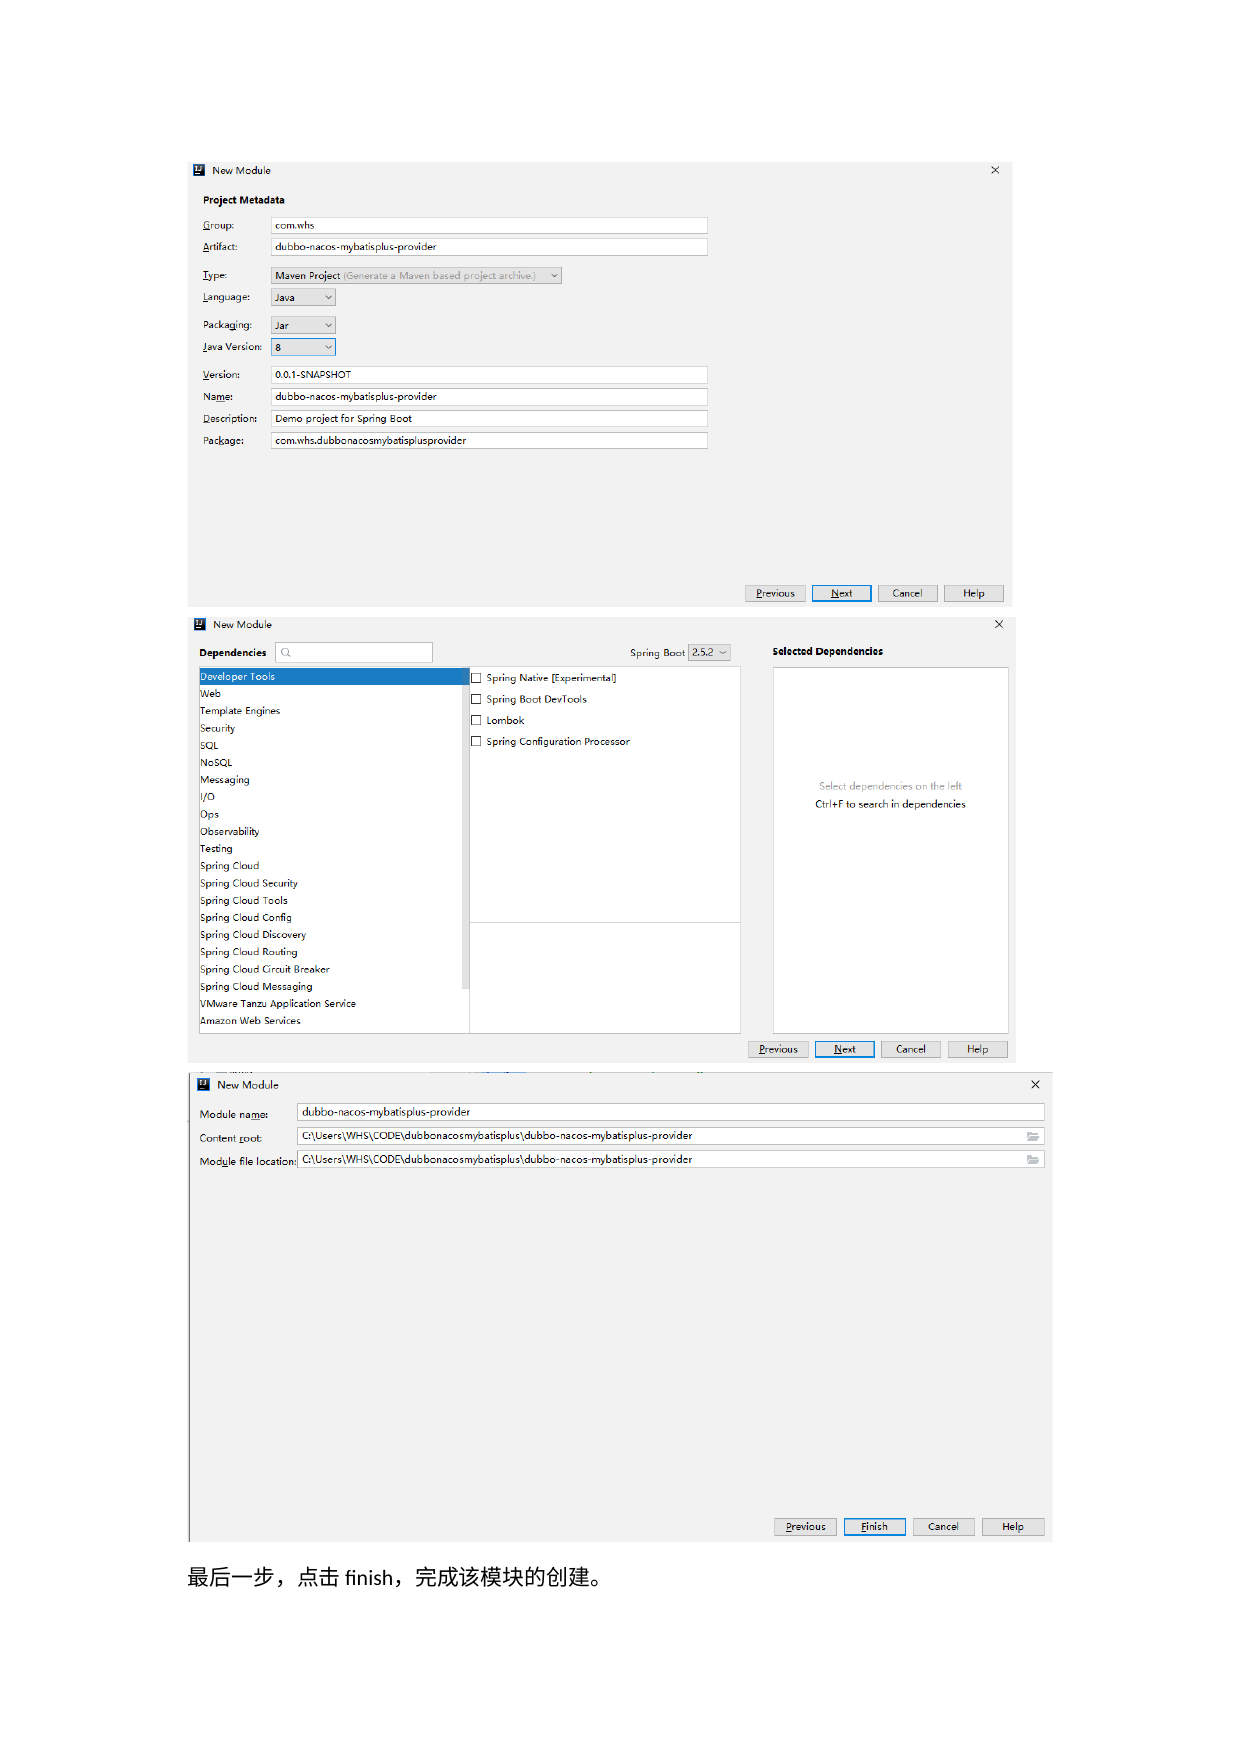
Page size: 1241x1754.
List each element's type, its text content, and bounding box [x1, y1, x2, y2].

picture [187, 162, 1013, 607]
picture [187, 617, 1016, 1063]
picture [187, 1072, 1053, 1542]
text 最后一步，点击finish，完成该模块的创建。 [187, 1559, 1053, 1592]
